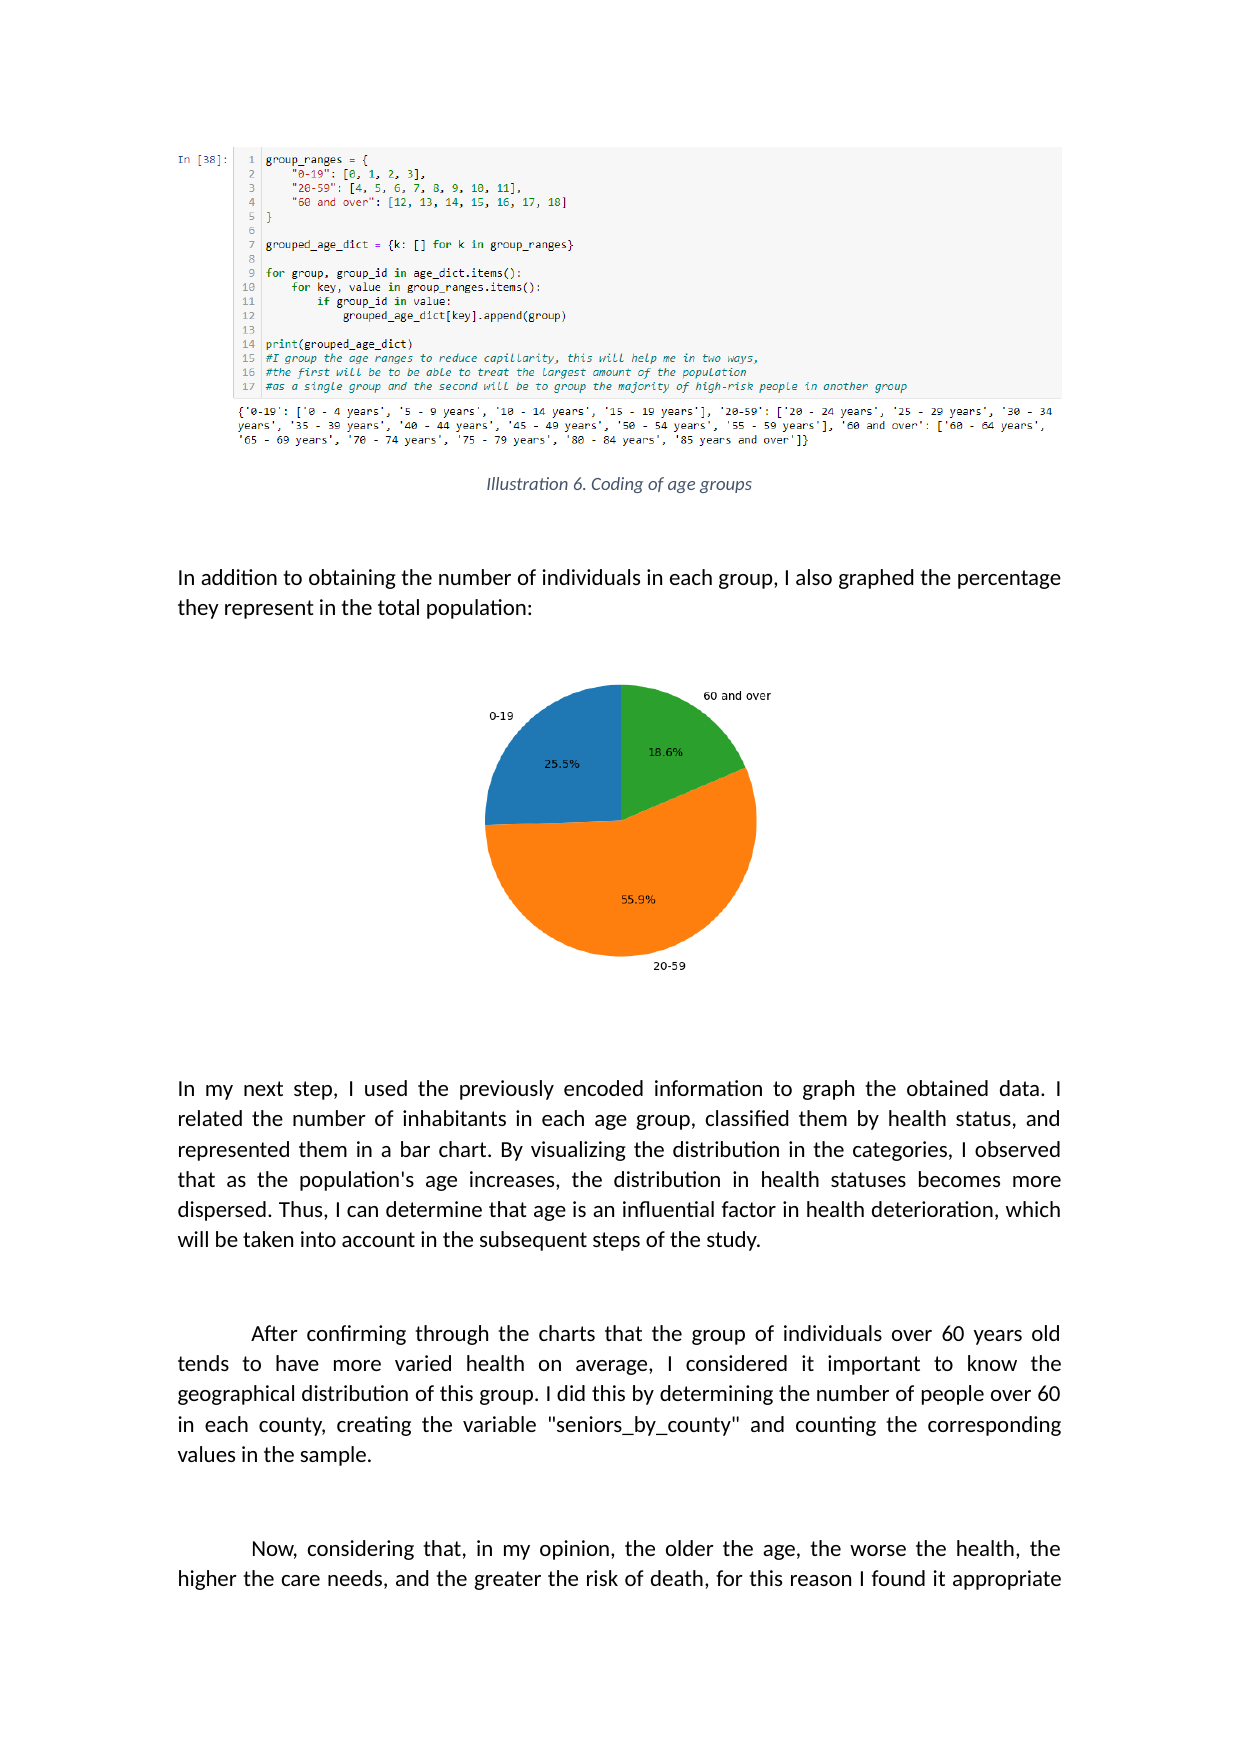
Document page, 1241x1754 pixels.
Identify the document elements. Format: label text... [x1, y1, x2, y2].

text Illustration 6. Coding of age groups [177, 472, 1063, 495]
text In my next step, I used the previously encoded information to graph the obtained data. I related the number of inhabitants in each age group, classified them by health status, and represented them in a bar chart. By visualizing the distribution in the categories, I observed that as the population's age increases, the distribution in health statuses becomes more dispersed. Thus, I can determine that age is an influential factor in health deterioration, which will be taken into account in the subsequent steps of the study. [177, 1074, 1063, 1253]
picture [175, 147, 1062, 454]
text In addition to obtaining the number of individuals in each group, I also graphed the percentage they represent in the total population: [177, 563, 1063, 621]
picture [412, 663, 828, 980]
text After confirming through the charts that the group of individuals over 60 years old tends to have more varied health on average, I considered it important to know the geographical distribution of this group. I did this by determining the number of people over 60 in each county, creating the variable "seniors_by_county" and counting the corresponding values in the sample. [177, 1319, 1063, 1468]
